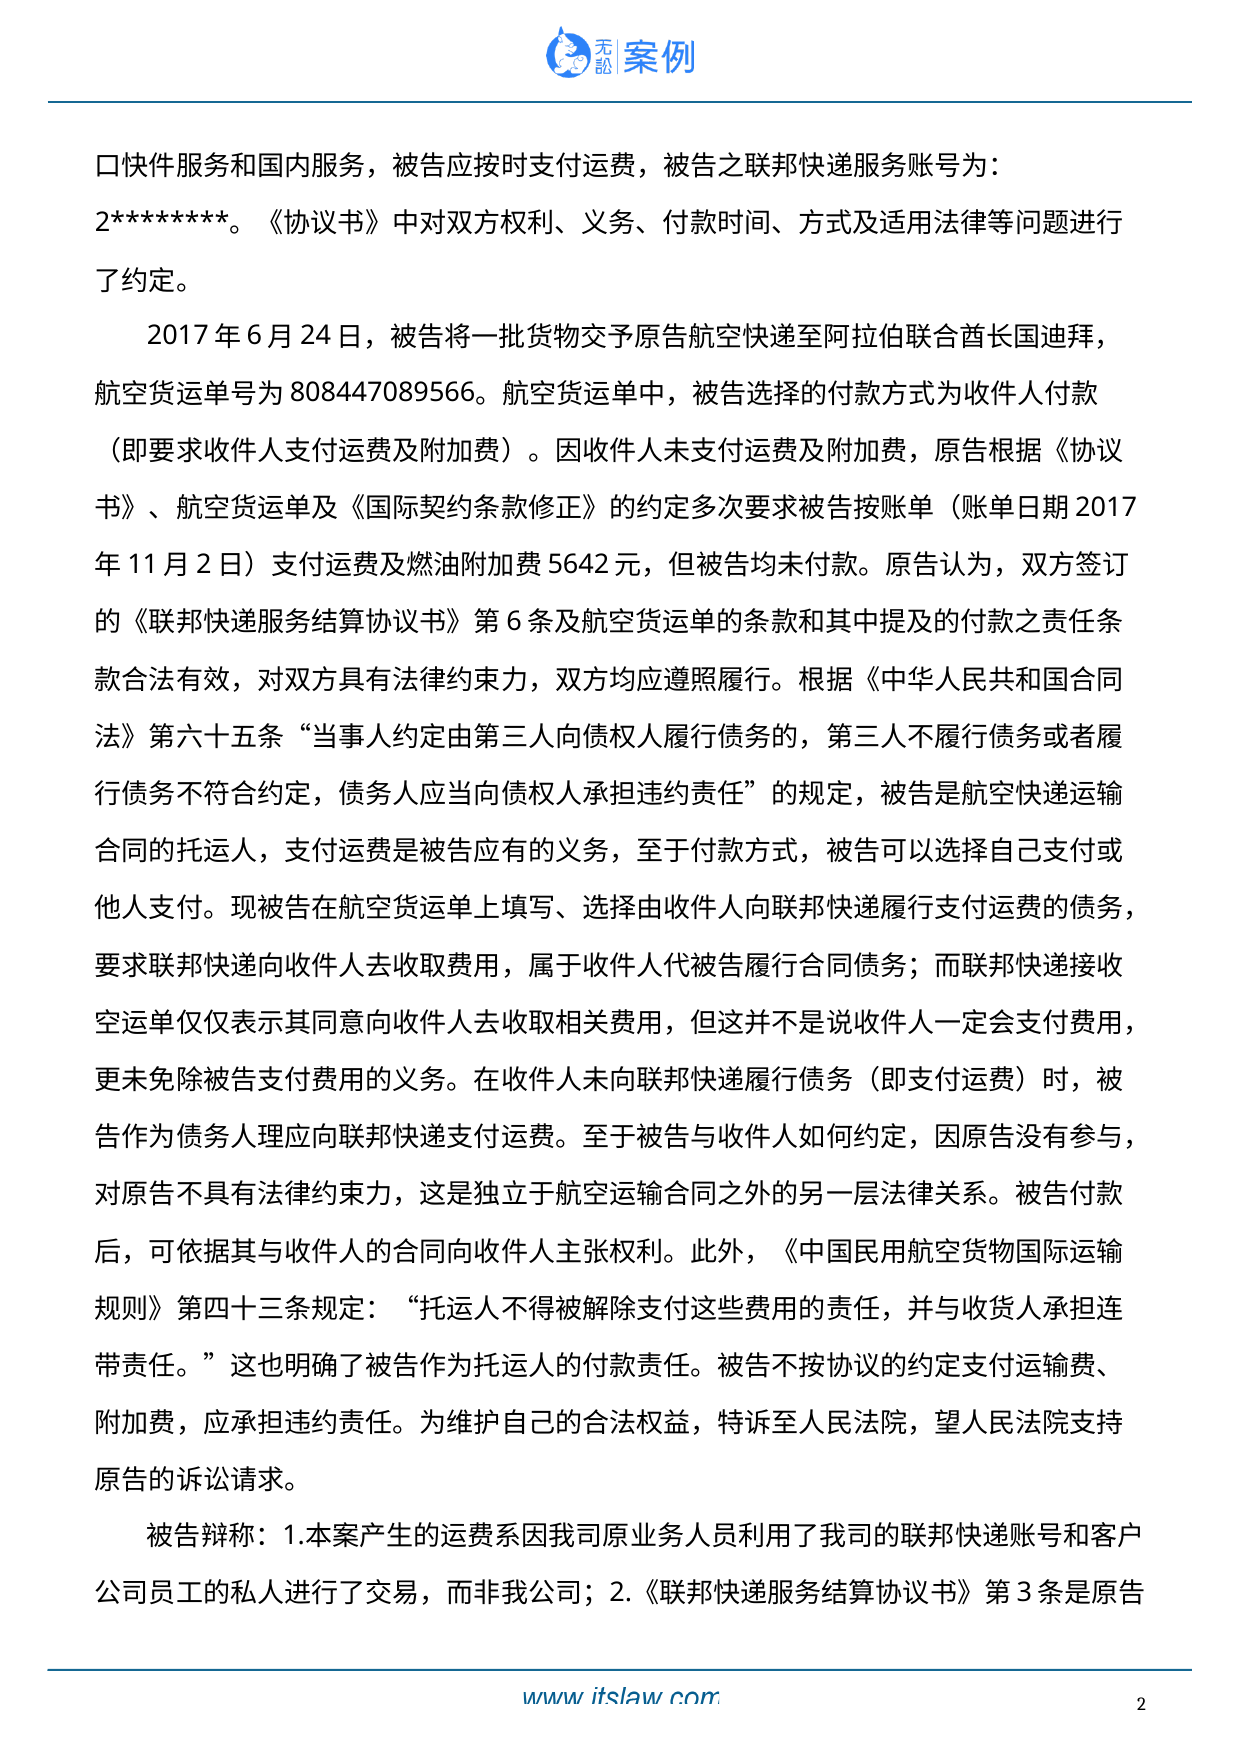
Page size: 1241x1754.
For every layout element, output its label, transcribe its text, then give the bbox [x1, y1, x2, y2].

picture [523, 1687, 720, 1704]
picture [546, 26, 694, 78]
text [94, 1512, 1146, 1613]
text 2017年6月24日，被告将一批货物交予原告航空快递至阿拉伯联合酋长国迪拜，航空货运单号为808447089566。航空货运单中，被告选择的付款方式为收件人付款（即要求收件人支付运费及附加费）。因收件人未支付运费及附加费，原告根据《协议书》、航空货运单及《国际契约条款修正》的约定多次要求被告按账单（账单日期2017年11月2日）支付运费及燃油附加费5642元，但被告均未付款。原告认为，双方签订的《联邦快递服务结算协议书》第6条及航空货运单的条款和其中提及的付款之责任条款合法有效，对双方具有法律约束力，双方均应遵照履行。根据《中华人民共和国合同法》第六十五条“当事人约定由第三人向债权人履行债务的，第三人不履行债务或者履行债务不符合约定，债务人应当向债权人承担违约责任”的规定，被告是航空快递运输合同的托运人，支付运费是被告应有的义务，至于付款方式，被告可以选择自己支付或他人支付。现被告在航空货运单上填写、选择由收件人向联邦快递履行支付运费的债务，要求联邦快递向收件人去收取费用，属于收件人代被告履行合同债务；而联邦快递接收空运单仅仅表示其同意向收件人去收取相关费用，但这并不是说收件人一定会支付费用，更未免除被告支付费用的义务。在收件人未向联邦快递履行债务（即支付运费）时，被告作为债务人理应向联邦快递支付运费。至于被告与收件人如何约定，因原告没有参与，对原告不具有法律约束力，这是独立于航空运输合同之外的另一层法律关系。被告付款后，可依据其与收件人的合同向收件人主张权利。此外，《中国民用航空货物国际运输规则》第四十三条规定：“托运人不得被解除支付这些费用的责任，并与收货人承担连带责任。”这也明确了被告作为托运人的付款责任。被告不按协议的约定支付运输费、附加费，应承担违约责任。为维护自己的合法权益，特诉至人民法院，望人民法院支持原告的诉讼请求。 [94, 312, 1146, 1500]
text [94, 85, 1146, 300]
